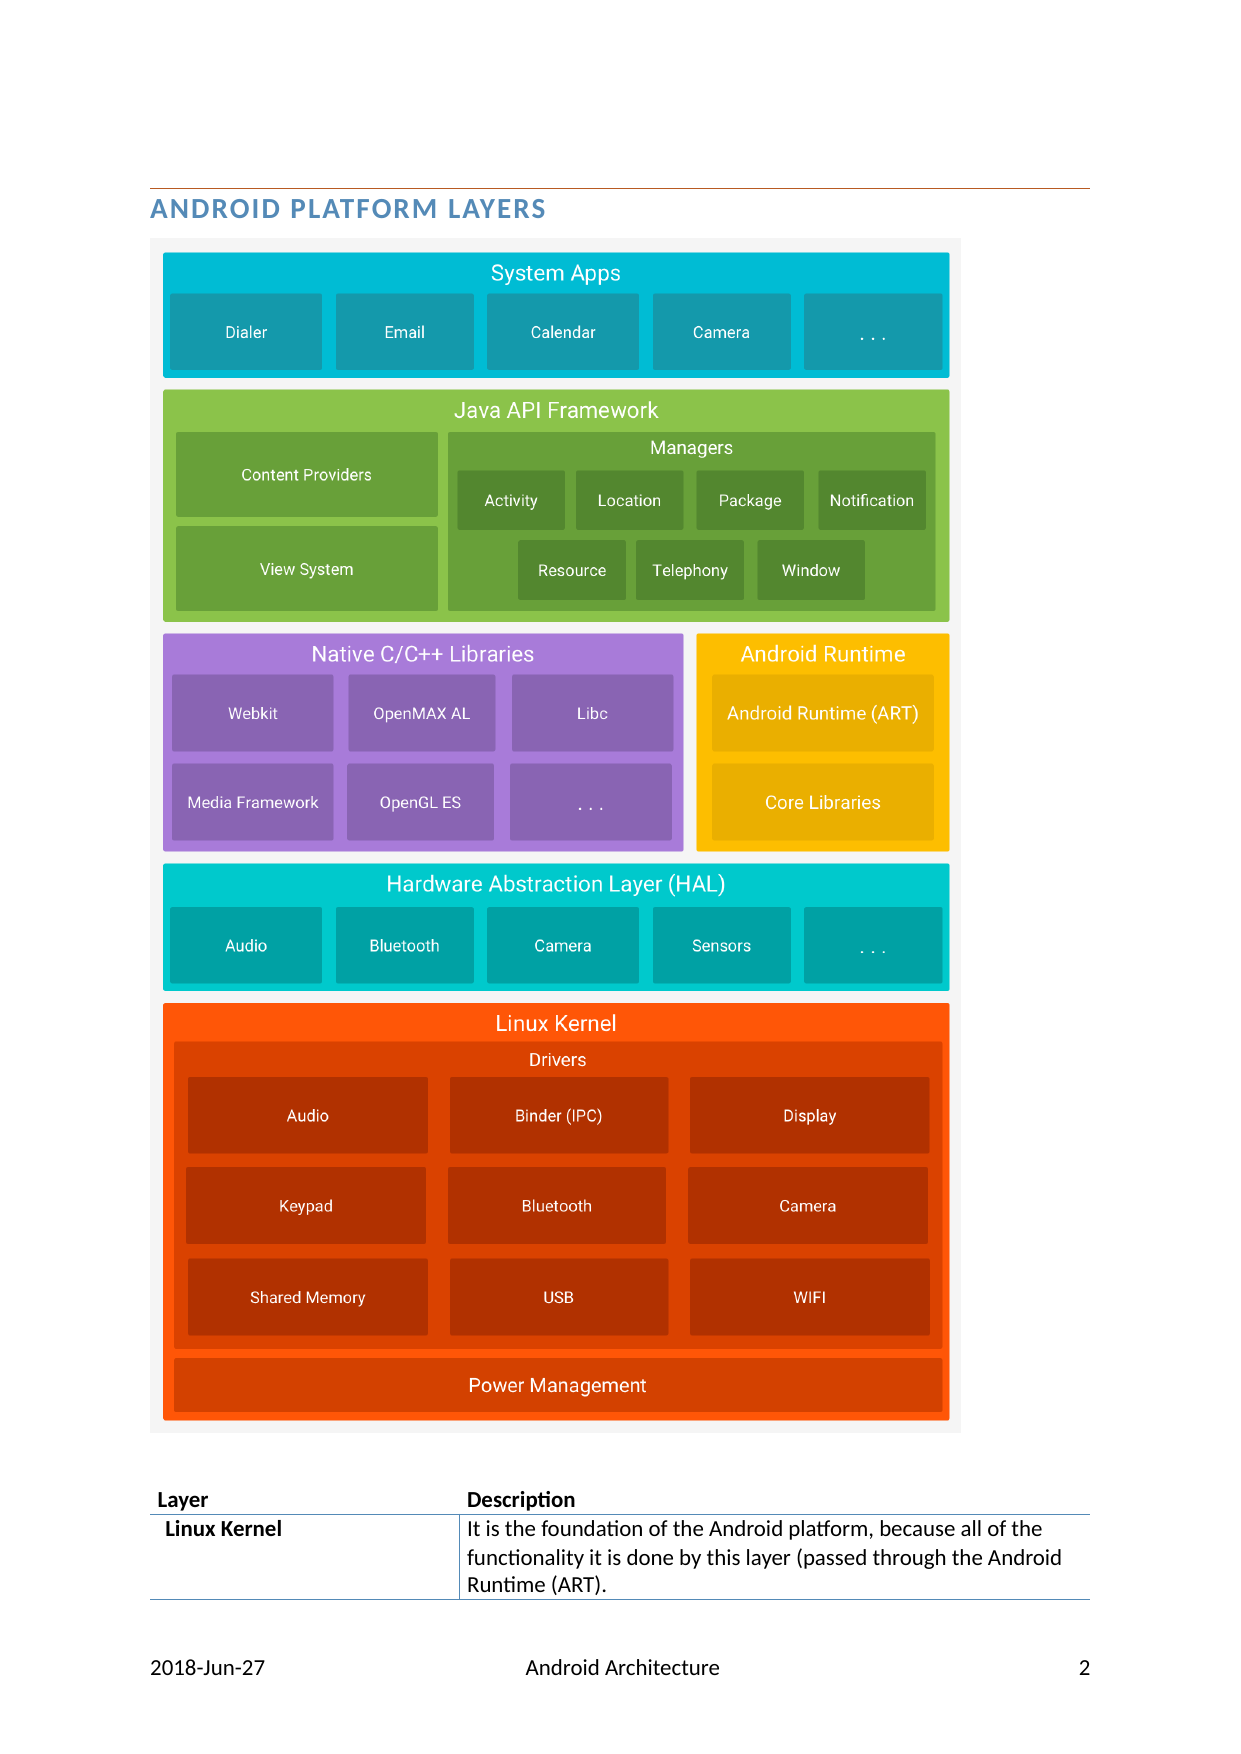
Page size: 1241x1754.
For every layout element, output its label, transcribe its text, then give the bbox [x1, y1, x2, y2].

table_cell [460, 1515, 1090, 1599]
table_header Description [459, 1473, 1090, 1513]
picture [150, 238, 961, 1433]
table_header Layer [150, 1473, 459, 1513]
subtitle Android Platform Layers [150, 189, 1090, 226]
table_cell Linux Kernel [150, 1515, 459, 1599]
